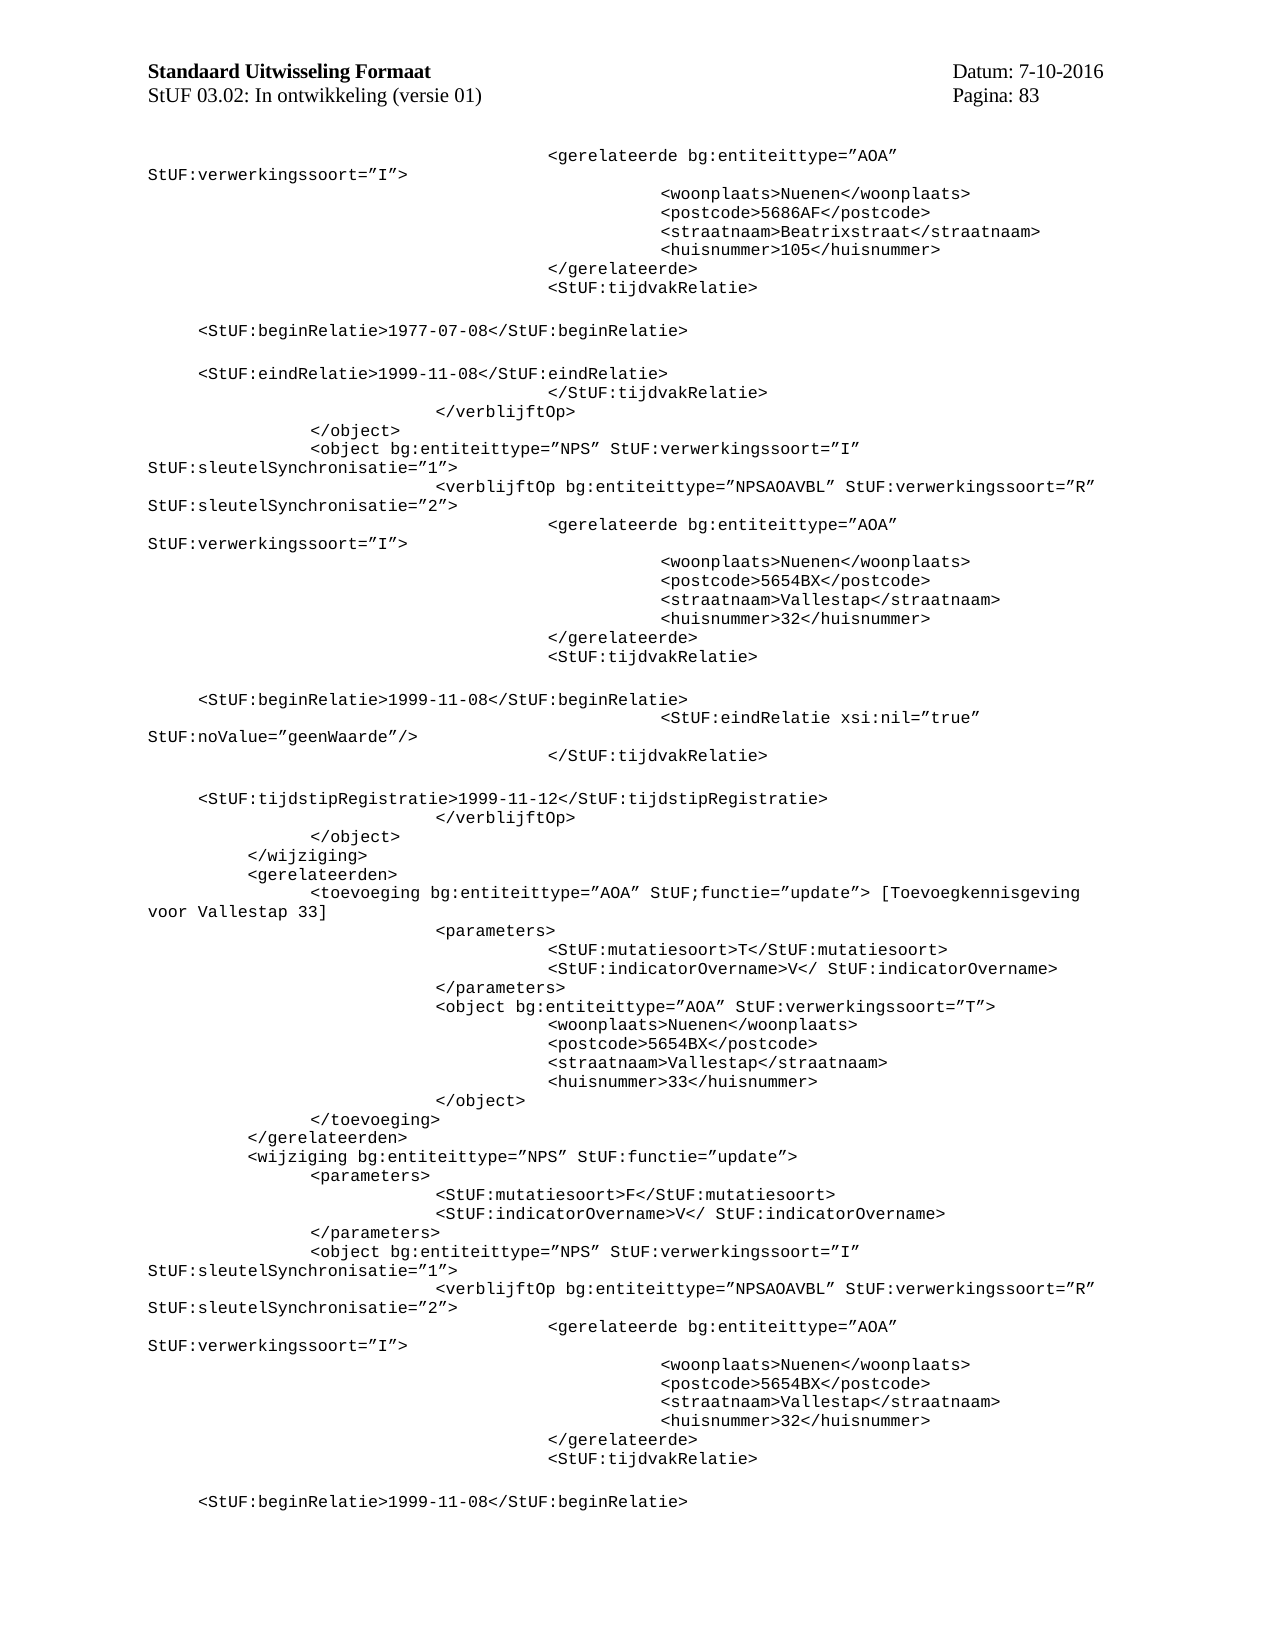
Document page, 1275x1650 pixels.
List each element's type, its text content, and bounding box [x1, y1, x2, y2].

text <StUF:tijdvakRelatie> [148, 280, 1127, 298]
text <postcode>5654BX</postcode> [148, 1036, 1127, 1055]
text </parameters> [148, 979, 1127, 998]
text <StUF:indicatorOvername>V</ StUF:indicatorOvername> [148, 960, 1127, 979]
text <object bg:entiteittype=”NPS” StUF:verwerkingssoort=”I” StUF:sleutelSynchronisatie=”1”> [148, 441, 1127, 479]
text <huisnummer>105</huisnummer> [148, 242, 1127, 261]
text <StUF:eindRelatie xsi:nil=”true” StUF:noValue=”geenWaarde”/> [148, 710, 1127, 748]
text <woonplaats>Nuenen</woonplaats> [148, 1017, 1127, 1036]
text </StUF:tijdvakRelatie> [148, 384, 1127, 403]
text <postcode>5654BX</postcode> [148, 573, 1127, 592]
text </toevoeging> [148, 1111, 1127, 1130]
text <StUF:beginRelatie>1999-11-08</StUF:beginRelatie> [148, 667, 1127, 710]
text <woonplaats>Nuenen</woonplaats> [148, 554, 1127, 573]
text </StUF:tijdvakRelatie> [148, 748, 1127, 767]
text <StUF:indicatorOvername>V</ StUF:indicatorOvername> [148, 1206, 1127, 1224]
text <toevoeging bg:entiteittype=”AOA” StUF;functie=”update”> [Toevoegkennisgeving voor Vallestap 33] [148, 885, 1127, 923]
text <woonplaats>Nuenen</woonplaats> [148, 185, 1127, 204]
text </gerelateerden> [148, 1130, 1127, 1149]
text </object> [148, 1092, 1127, 1111]
text <object bg:entiteittype=”NPS” StUF:verwerkingssoort=”I” StUF:sleutelSynchronisatie=”1”> [148, 1243, 1127, 1281]
text <StUF:beginRelatie>1977-07-08</StUF:beginRelatie> [148, 298, 1127, 341]
text <huisnummer>32</huisnummer> [148, 611, 1127, 629]
text <huisnummer>32</huisnummer> [148, 1413, 1127, 1432]
text </parameters> [148, 1224, 1127, 1243]
text <gerelateerde bg:entiteittype=”AOA” StUF:verwerkingssoort=”I”> [148, 148, 1127, 185]
text <gerelateerden> [148, 866, 1127, 885]
text <StUF:tijdvakRelatie> [148, 1451, 1127, 1469]
text <StUF:tijdvakRelatie> [148, 648, 1127, 667]
text </verblijftOp> [148, 809, 1127, 828]
text </gerelateerde> [148, 261, 1127, 280]
text <object bg:entiteittype=”AOA” StUF:verwerkingssoort=”T”> [148, 998, 1127, 1017]
text <verblijftOp bg:entiteittype=”NPSAOAVBL” StUF:verwerkingssoort=”R” StUF:sleutelSynchronisatie=”2”> [148, 479, 1127, 516]
text <postcode>5686AF</postcode> [148, 204, 1127, 223]
text <straatnaam>Vallestap</straatnaam> [148, 592, 1127, 611]
text <woonplaats>Nuenen</woonplaats> [148, 1356, 1127, 1375]
text <straatnaam>Vallestap</straatnaam> [148, 1394, 1127, 1413]
text <parameters> [148, 1168, 1127, 1187]
text </wijziging> [148, 847, 1127, 866]
text </gerelateerde> [148, 629, 1127, 648]
text <StUF:mutatiesoort>T</StUF:mutatiesoort> [148, 942, 1127, 960]
text <parameters> [148, 923, 1127, 942]
text <wijziging bg:entiteittype=”NPS” StUF:functie=”update”> [148, 1149, 1127, 1168]
text </gerelateerde> [148, 1432, 1127, 1451]
text </verblijftOp> [148, 403, 1127, 422]
text <straatnaam>Vallestap</straatnaam> [148, 1055, 1127, 1073]
text <gerelateerde bg:entiteittype=”AOA” StUF:verwerkingssoort=”I”> [148, 516, 1127, 554]
text <huisnummer>33</huisnummer> [148, 1073, 1127, 1092]
text </object> [148, 422, 1127, 441]
text <StUF:mutatiesoort>F</StUF:mutatiesoort> [148, 1187, 1127, 1206]
text <postcode>5654BX</postcode> [148, 1375, 1127, 1394]
text <StUF:eindRelatie>1999-11-08</StUF:eindRelatie> [148, 341, 1127, 384]
text <verblijftOp bg:entiteittype=”NPSAOAVBL” StUF:verwerkingssoort=”R” StUF:sleutelSynchronisatie=”2”> [148, 1281, 1127, 1319]
text <StUF:tijdstipRegistratie>1999-11-12</StUF:tijdstipRegistratie> [148, 767, 1127, 809]
text </object> [148, 828, 1127, 847]
text <straatnaam>Beatrixstraat</straatnaam> [148, 223, 1127, 242]
text <gerelateerde bg:entiteittype=”AOA” StUF:verwerkingssoort=”I”> [148, 1319, 1127, 1356]
text <StUF:beginRelatie>1999-11-08</StUF:beginRelatie> [148, 1469, 1127, 1512]
